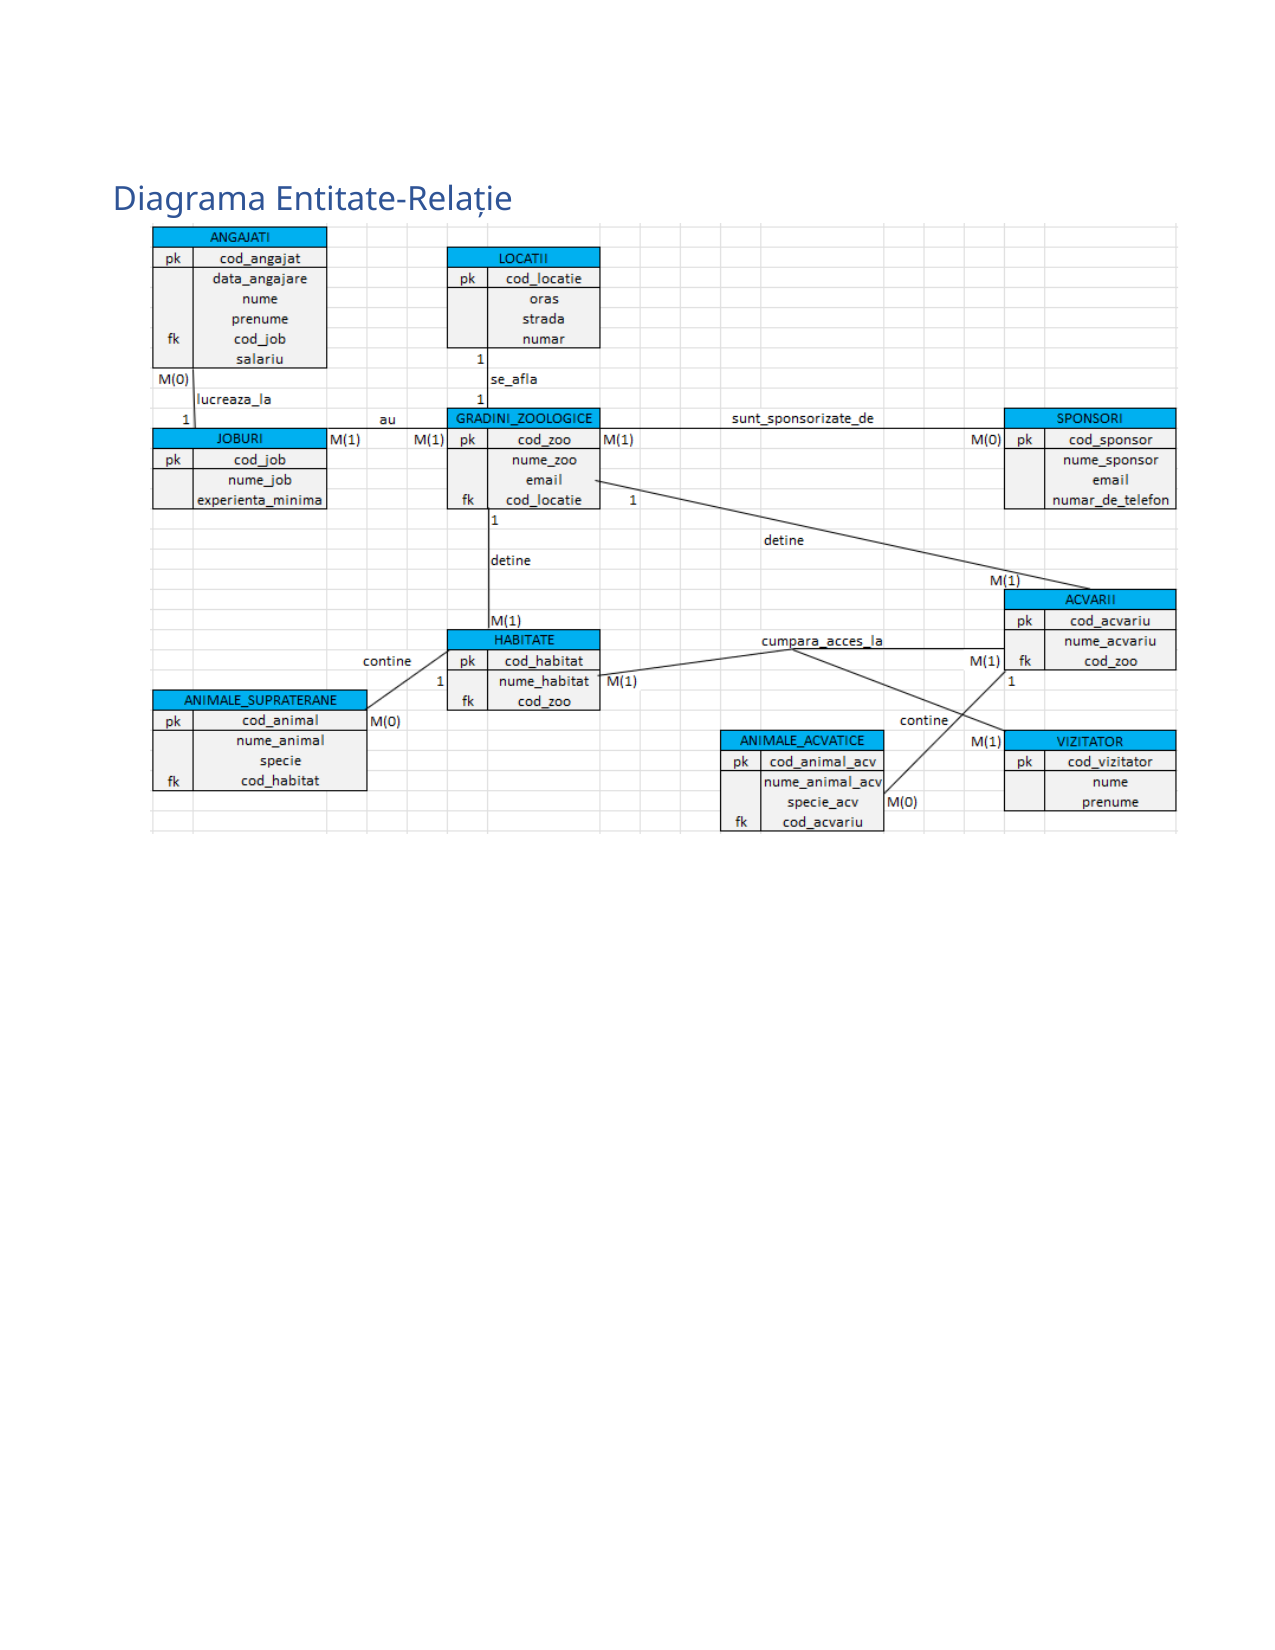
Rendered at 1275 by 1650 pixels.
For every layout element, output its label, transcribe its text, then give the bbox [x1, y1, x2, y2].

picture [150, 223, 1179, 834]
subtitle Diagrama Entitate-Relație [112, 175, 1162, 220]
